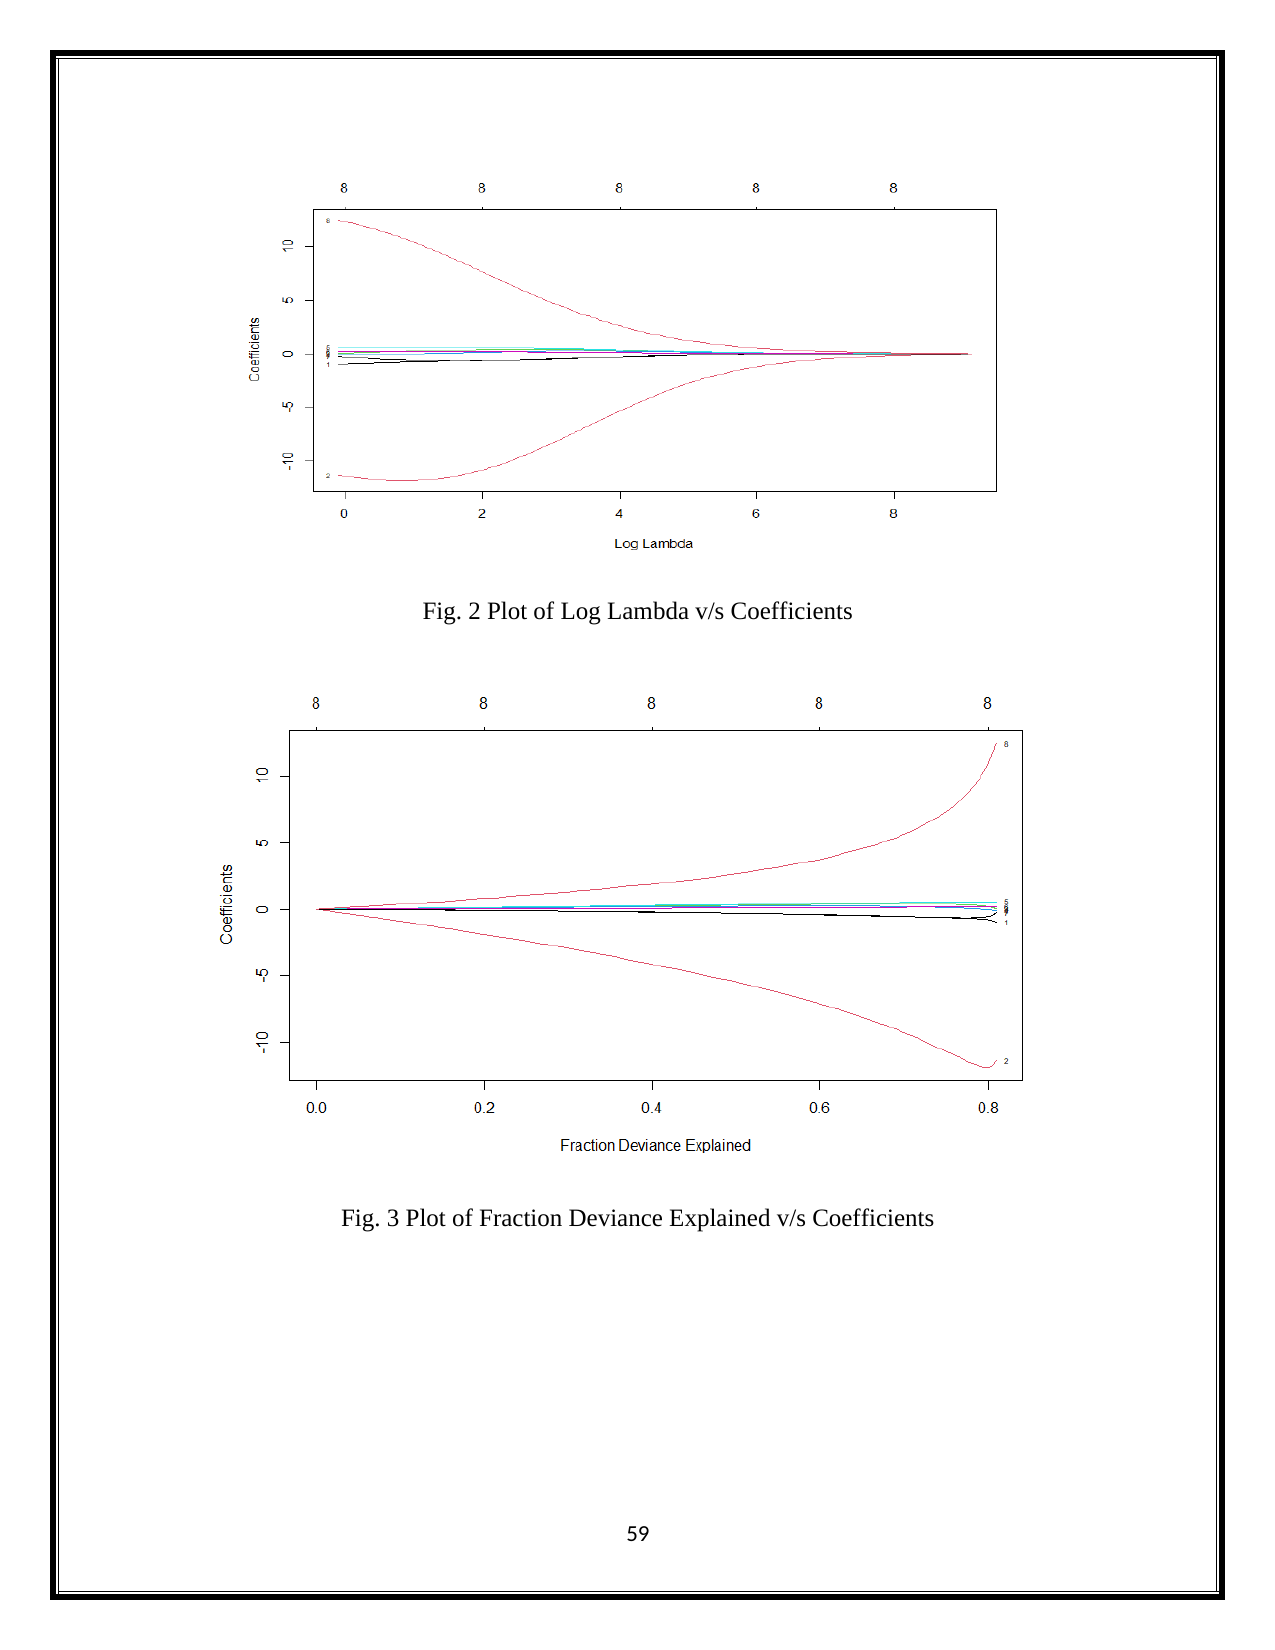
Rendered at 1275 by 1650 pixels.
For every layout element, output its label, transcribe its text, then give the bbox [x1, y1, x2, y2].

picture [243, 150, 1032, 566]
text Fig. 2 Plot of Log Lambda v/s Coefficients [150, 596, 1125, 625]
text Fig. 3 Plot of Fraction Deviance Explained v/s Coefficients [150, 1203, 1125, 1232]
picture [214, 655, 1061, 1173]
